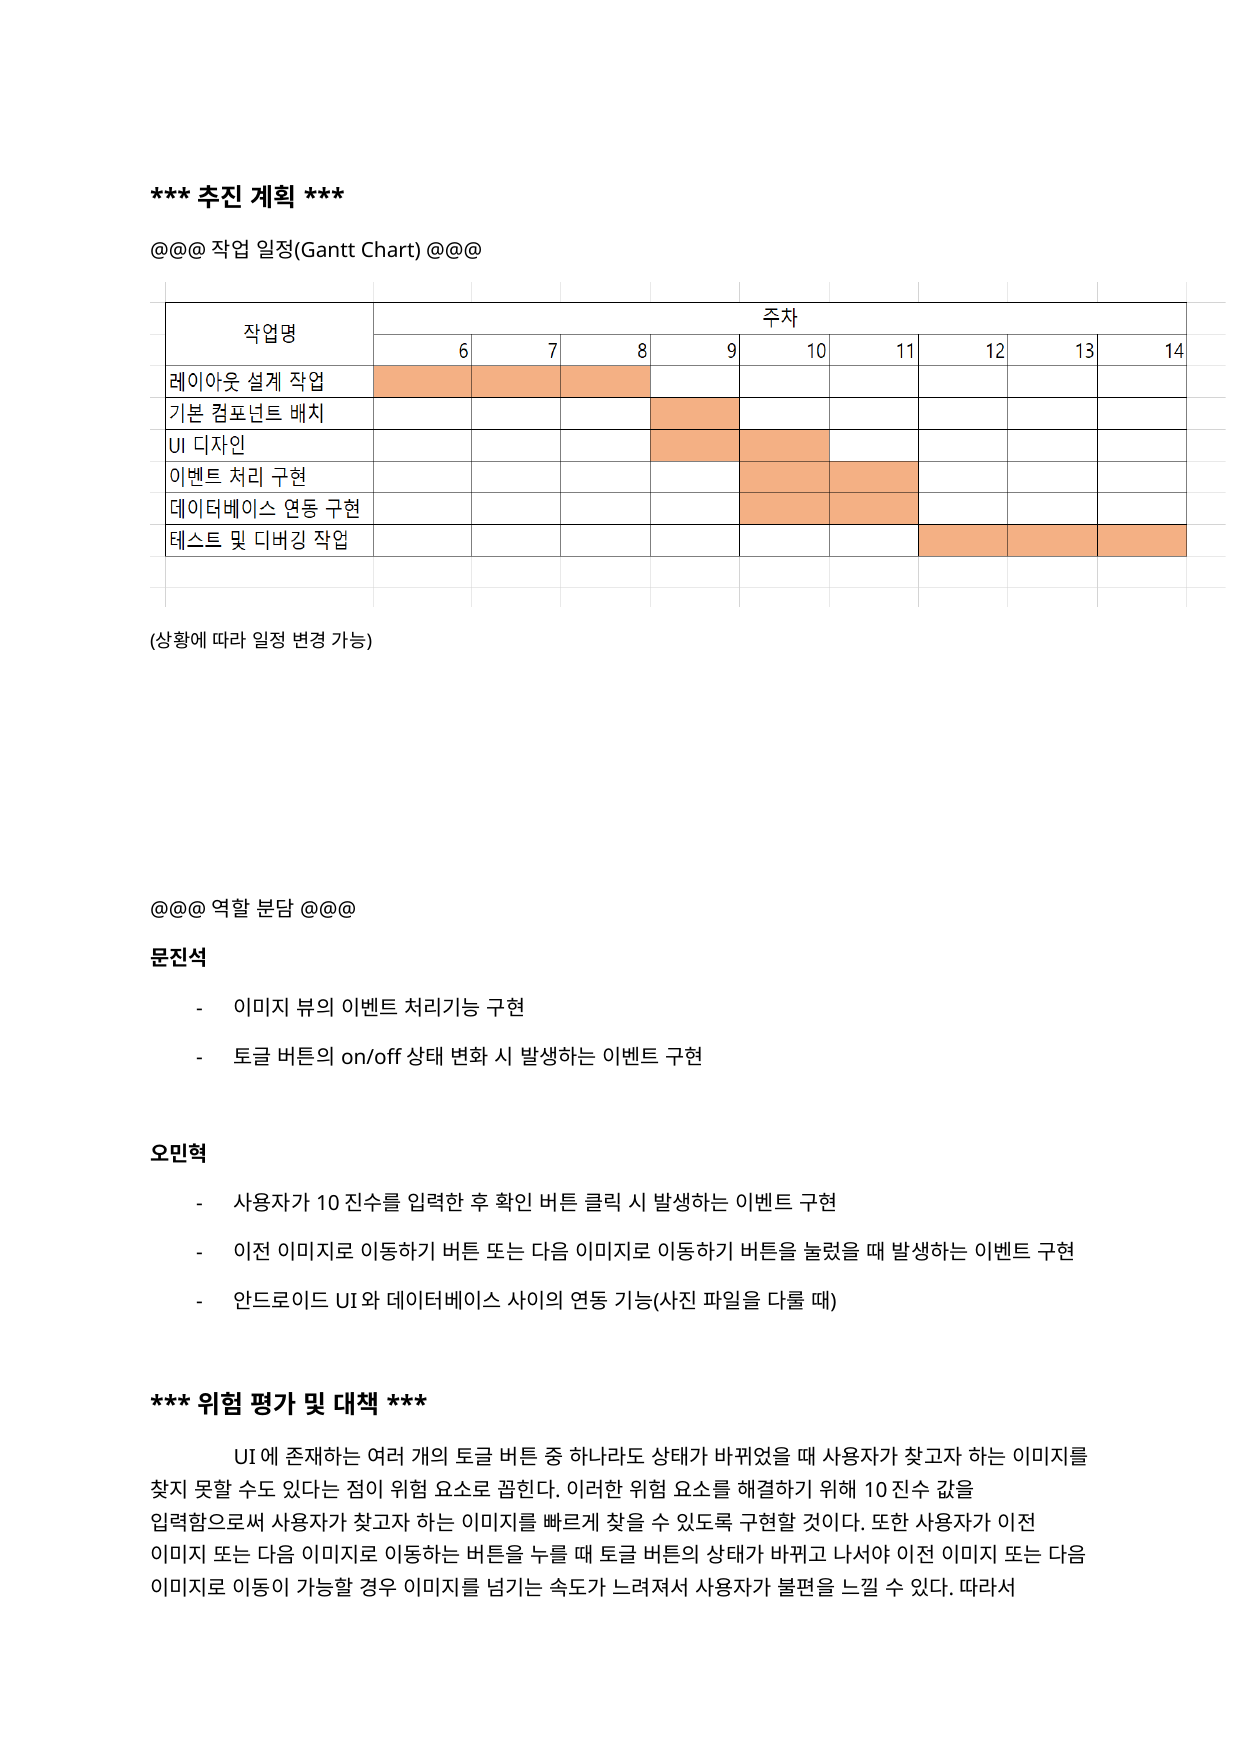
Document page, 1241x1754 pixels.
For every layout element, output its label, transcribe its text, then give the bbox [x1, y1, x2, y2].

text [150, 1440, 1090, 1601]
text (상황에 따라 일정 변경 가능) [150, 625, 1090, 652]
list 토글 버튼의 on/off 상태 변화 시 발생하는 이벤트 구현 [196, 1040, 1090, 1070]
list 이전 이미지로 이동하기 버튼 또는 다음 이미지로 이동하기 버튼을 눌렀을 때 발생하는 이벤트 구현 [196, 1235, 1090, 1266]
text 오민혁 [150, 1137, 1090, 1167]
list 이미지 뷰의 이벤트 처리기능 구현 [196, 991, 1090, 1021]
list 안드로이드 UI와 데이터베이스 사이의 연동 기능(사진 파일을 다룰 때) [196, 1285, 1090, 1315]
list 사용자가 10진수를 입력한 후 확인 버튼 클릭 시 발생하는 이벤트 구현 [196, 1186, 1090, 1216]
text @@@ 작업 일정(Gantt Chart) @@@ [150, 233, 1090, 263]
text *** 추진 계획 *** [150, 177, 1090, 213]
text 문진석 [150, 941, 1090, 972]
text @@@ 역할 분담 @@@ [150, 892, 1090, 922]
text *** 위험 평가 및 대책 *** [150, 1384, 1090, 1421]
picture [150, 282, 1226, 607]
